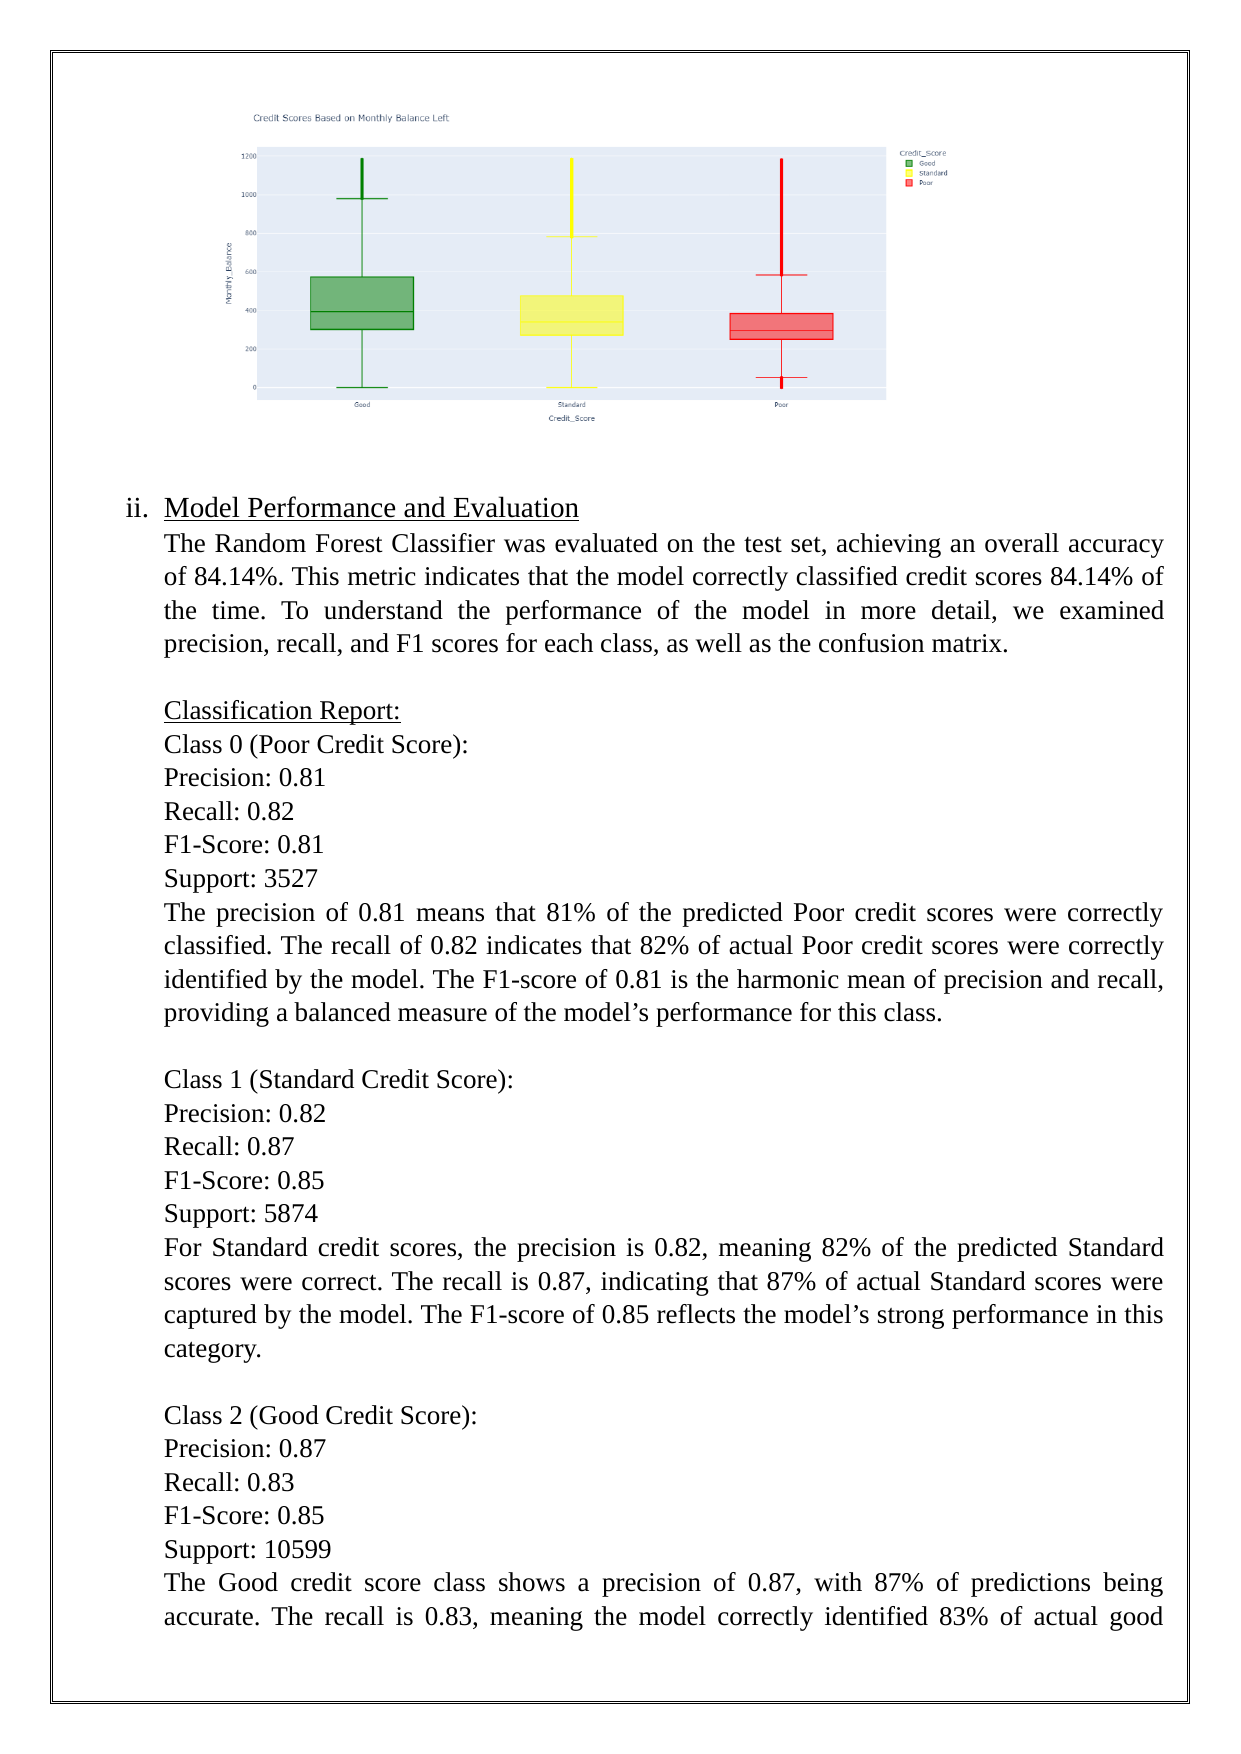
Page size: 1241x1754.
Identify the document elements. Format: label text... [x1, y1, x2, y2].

list Support: 5874 [164, 1197, 1165, 1229]
list Precision: 0.81 [164, 761, 1165, 793]
list Precision: 0.87 [164, 1432, 1165, 1463]
list Class 0 (Poor Credit Score): [164, 728, 1165, 759]
list Classification Report: [164, 694, 1165, 726]
list Precision: 0.82 [164, 1097, 1165, 1128]
list Model Performance and Evaluation [149, 491, 1165, 524]
list Recall: 0.83 [164, 1466, 1165, 1497]
list The precision of 0.81 means that 81% of the predicted Poor credit scores were correctly classified. The recall of 0.82 indicates that 82% of actual Poor credit scores were correctly identified by the model. The F1-score of 0.81 is the harmonic mean of precision and recall, providing a balanced measure of the model’s performance for this class. [164, 896, 1165, 1027]
list Support: 10599 [164, 1533, 1165, 1564]
picture [216, 96, 953, 437]
list For Standard credit scores, the precision is 0.82, meaning 82% of the predicted Standard scores were correct. The recall is 0.87, indicating that 87% of actual Standard scores were captured by the model. The F1-score of 0.85 reflects the model’s strong performance in this category. [164, 1231, 1165, 1363]
list Class 2 (Good Credit Score): [164, 1399, 1165, 1430]
list F1-Score: 0.85 [164, 1164, 1165, 1195]
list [164, 1566, 1165, 1631]
list The Random Forest Classifier was evaluated on the test set, achieving an overall accuracy of 84.14%. This metric indicates that the model correctly classified credit scores 84.14% of the time. To understand the performance of the model in more detail, we examined precision, recall, and F1 scores for each class, as well as the confusion matrix. [164, 527, 1165, 658]
list Support: 3527 [164, 862, 1165, 893]
list Recall: 0.82 [164, 795, 1165, 826]
list F1-Score: 0.81 [164, 828, 1165, 860]
list Class 1 (Standard Credit Score): [164, 1063, 1165, 1094]
list F1-Score: 0.85 [164, 1499, 1165, 1531]
list Recall: 0.87 [164, 1130, 1165, 1162]
